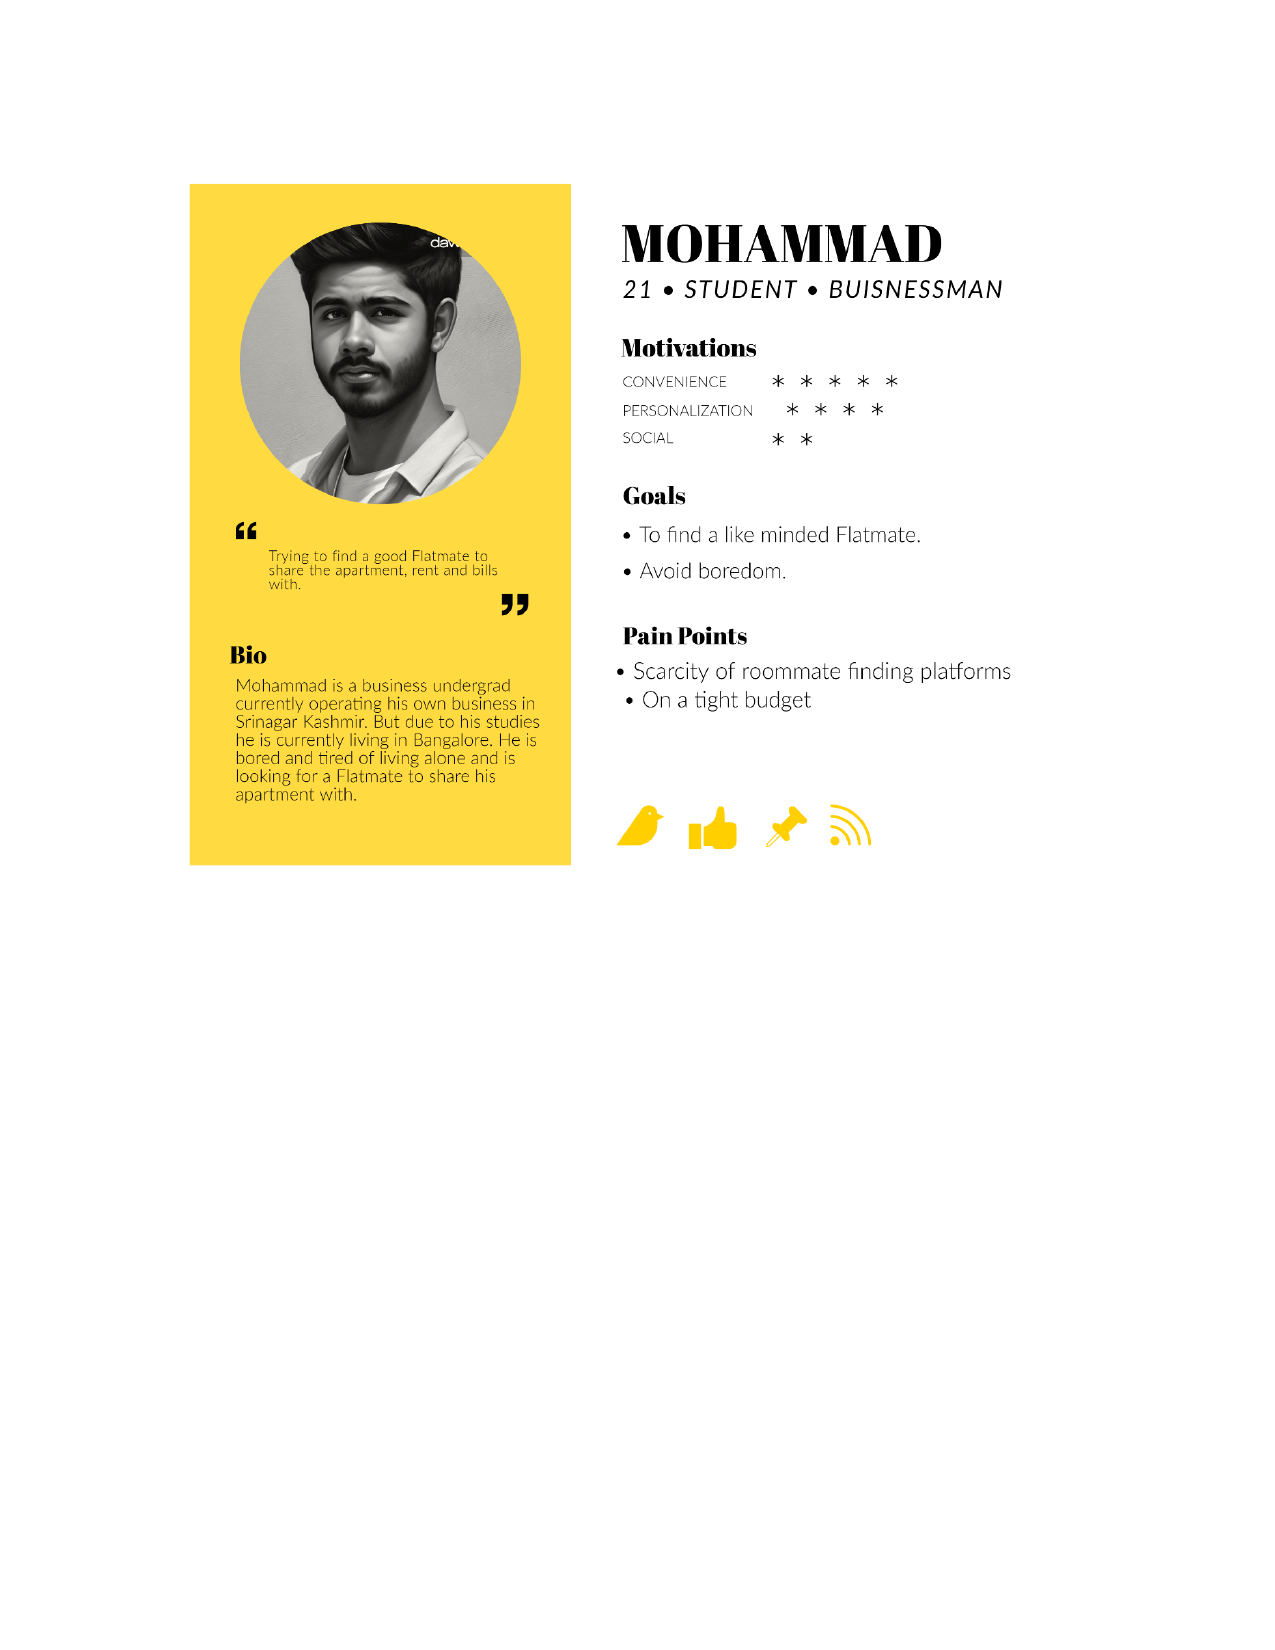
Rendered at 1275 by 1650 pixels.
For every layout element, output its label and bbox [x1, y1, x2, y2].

picture [150, 150, 1125, 904]
